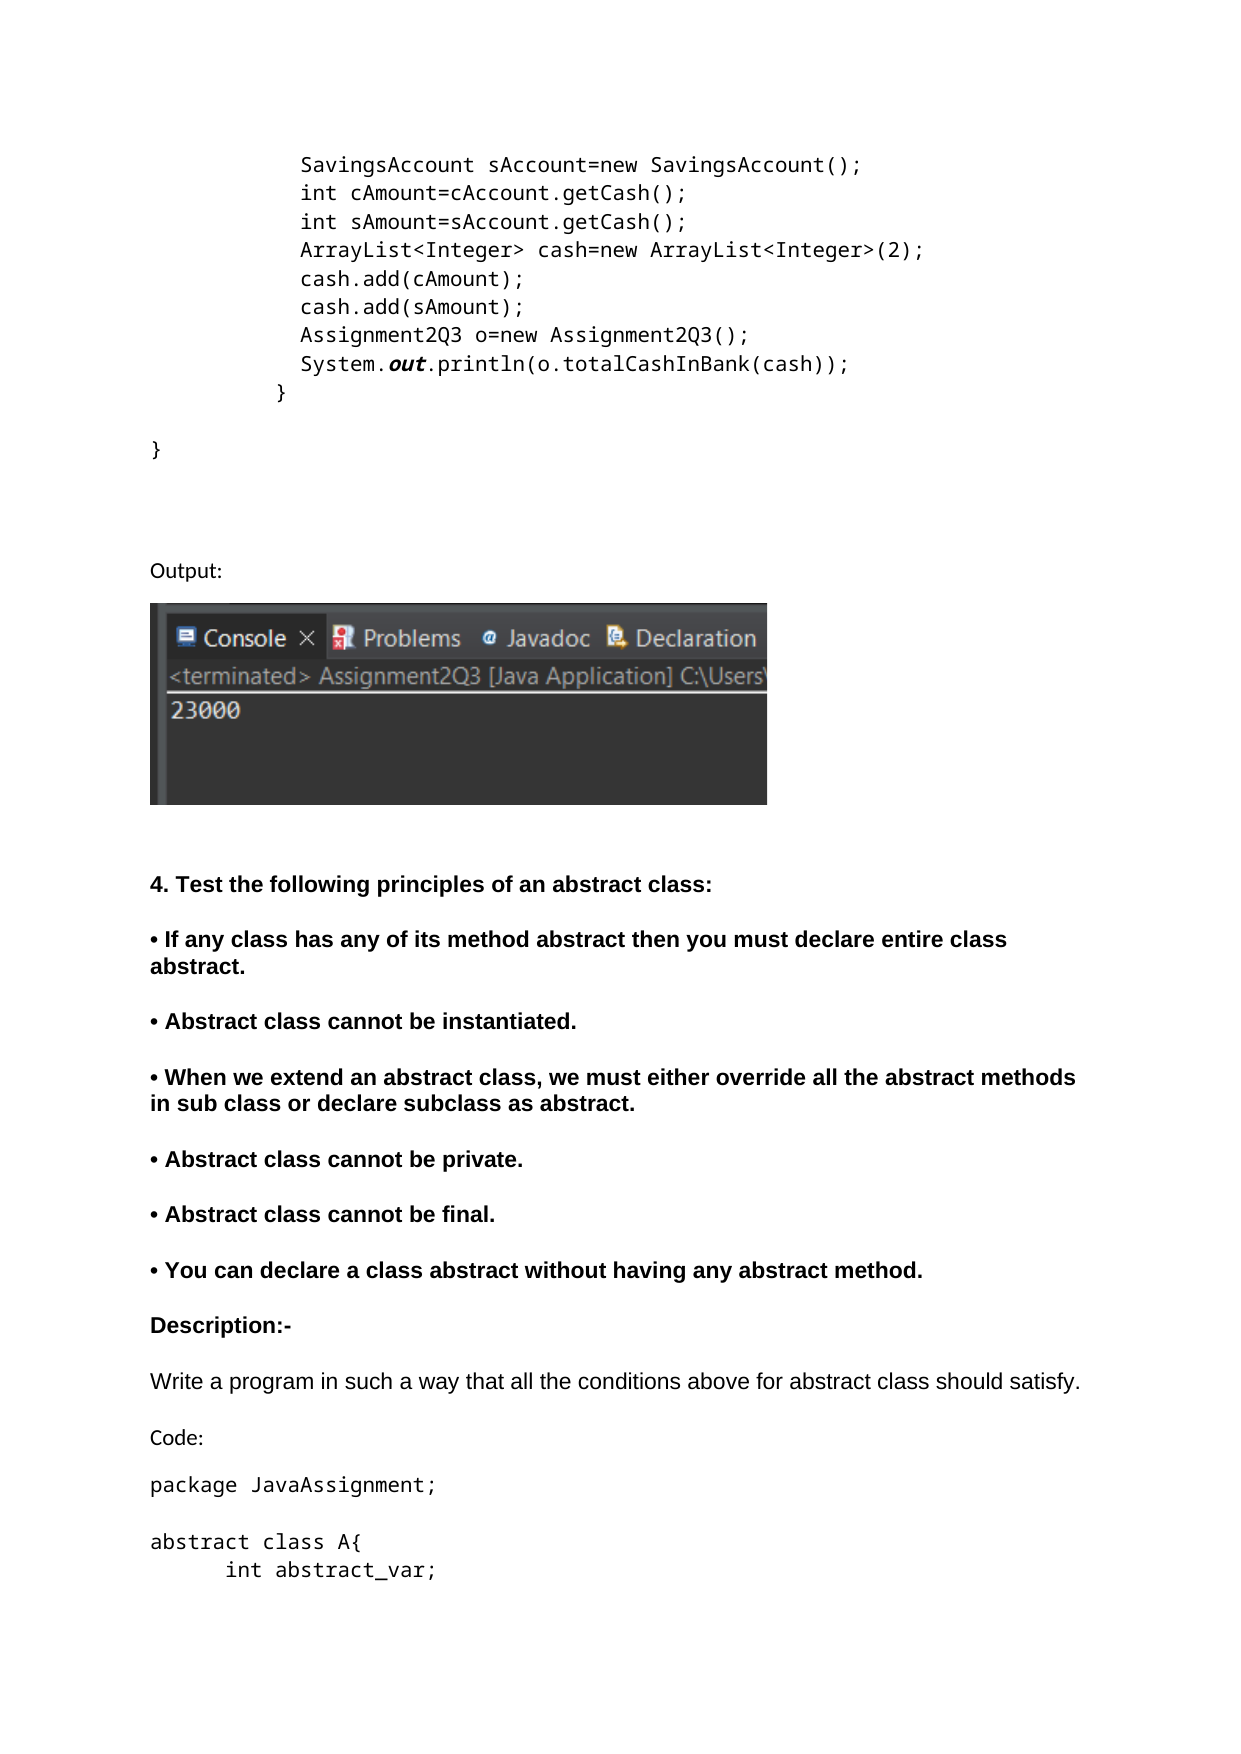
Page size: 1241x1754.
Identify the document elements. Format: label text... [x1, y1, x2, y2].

text • If any class has any of its method abstract then you must declare entire class abstract. [150, 926, 1090, 979]
text abstract class A{ [150, 1527, 1090, 1555]
text cash.add(cAmount); [150, 264, 1090, 292]
text System.out.println(o.totalCashInBank(cash)); [150, 349, 1090, 377]
picture [150, 603, 768, 805]
text cash.add(sAmount); [150, 292, 1090, 321]
text int cAmount=cAccount.getCash(); [150, 178, 1090, 207]
text SavingsAccount sAccount=new SavingsAccount(); [150, 150, 1090, 178]
text } [150, 377, 1090, 406]
text package JavaAssignment; [150, 1470, 1090, 1498]
text int abstract_var; [150, 1555, 1090, 1584]
text int sAmount=sAccount.getCash(); [150, 207, 1090, 235]
text Assignment2Q3 o=new Assignment2Q3(); [150, 321, 1090, 349]
text • You can declare a class abstract without having any abstract method. [150, 1257, 1090, 1283]
text Write a program in such a way that all the conditions above for abstract class should satisfy. [150, 1368, 1090, 1394]
text Output: [150, 557, 1090, 584]
text • Abstract class cannot be private. [150, 1146, 1090, 1172]
text • When we extend an abstract class, we must either override all the abstract methods in sub class or declare subclass as abstract. [150, 1064, 1090, 1116]
text 4. Test the following principles of an abstract class: [150, 871, 1090, 897]
text Code: [150, 1423, 1090, 1451]
text Description:- [150, 1312, 1090, 1338]
text • Abstract class cannot be instantiated. [150, 1008, 1090, 1034]
text • Abstract class cannot be final. [150, 1201, 1090, 1227]
text } [150, 434, 1090, 463]
text ArrayList<Integer> cash=new ArrayList<Integer>(2); [150, 235, 1090, 264]
